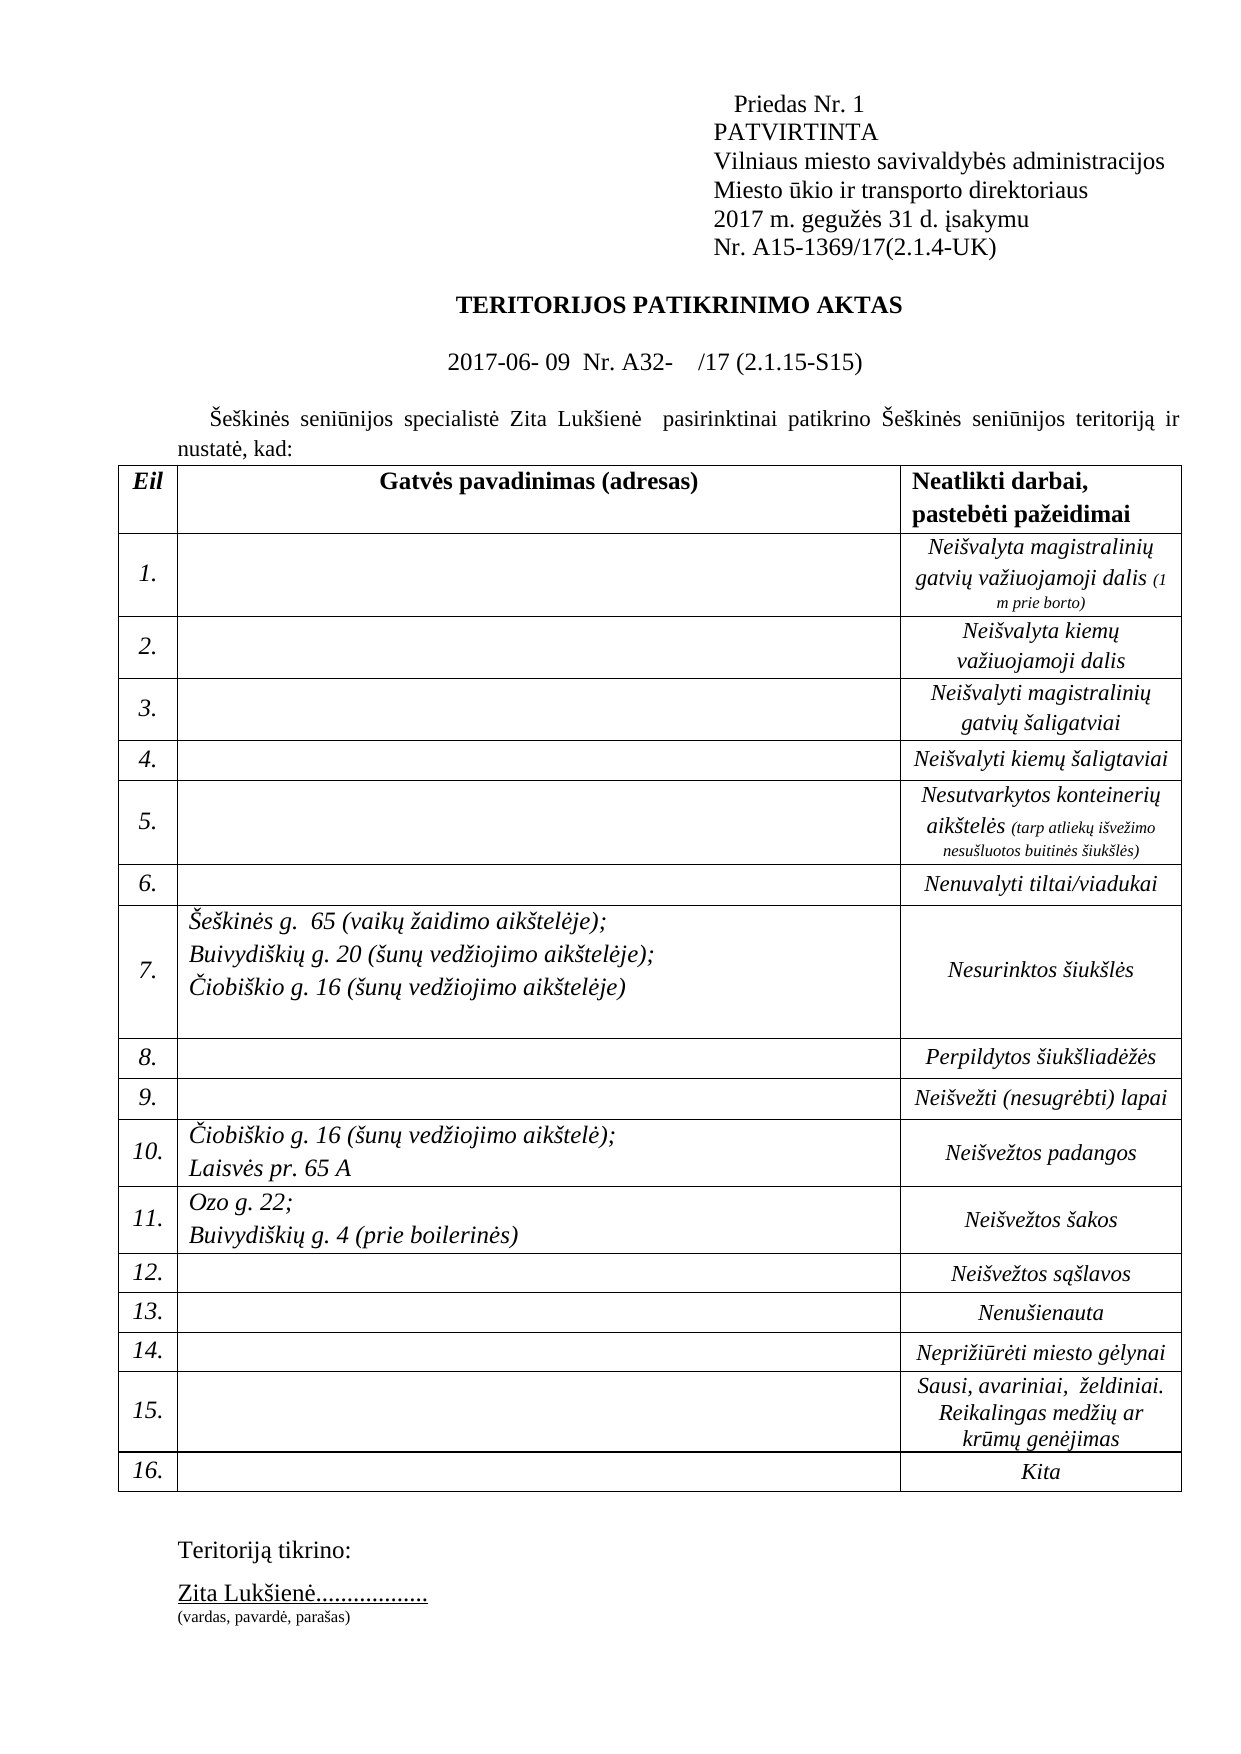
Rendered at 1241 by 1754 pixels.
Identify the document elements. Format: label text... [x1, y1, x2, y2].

table_cell Neišvalyta magistralinių gatvių važiuojamoji dalis (1 m prie borto) [901, 534, 1181, 616]
table_cell 14. [119, 1333, 177, 1371]
table_cell [178, 741, 900, 780]
text Priedas Nr. 1 [177, 89, 1181, 117]
table_cell Neprižiūrėti miesto gėlynai [901, 1333, 1181, 1371]
table_cell Neišvalyti magistralinių gatvių šaligatviai [901, 679, 1181, 740]
table_cell Nesutvarkytos konteinerių aikštelės (tarp atliekų išvežimo nesušluotos buitinės šiukšlės) [901, 781, 1181, 864]
table_cell 6. [119, 865, 177, 905]
table_cell Vilniaus miesto savivaldybės administracijos Miesto ūkio ir transporto direktoriaus [702, 146, 1181, 204]
table_cell 1. [119, 534, 177, 616]
table_cell Čiobiškio g. 16 (šunų vedžiojimo aikštelė); Laisvės pr. 65 A [178, 1120, 900, 1186]
table_cell [178, 781, 900, 864]
table_cell 4. [119, 741, 177, 780]
table_cell [178, 1293, 900, 1332]
table_header PATVIRTINTA [702, 118, 1181, 146]
table_header Gatvės pavadinimas (adresas) [178, 466, 900, 532]
text (vardas, pavardė, parašas) [177, 1607, 1181, 1626]
table_cell [178, 865, 900, 905]
table_cell [178, 617, 900, 678]
table_cell Neišvežtos šakos [901, 1187, 1181, 1253]
table_cell 2. [119, 617, 177, 678]
table_cell 3. [119, 679, 177, 740]
table_cell Ozo g. 22; Buivydiškių g. 4 (prie boilerinės) [178, 1187, 900, 1253]
table_cell Kita [901, 1453, 1181, 1491]
table_cell 12. [119, 1254, 177, 1292]
table_header Eil [119, 466, 177, 532]
table_cell Nr. A15-1369/17(2.1.4-UK) [702, 233, 1181, 261]
table_cell [178, 534, 900, 616]
table_cell Neišvežti (nesugrėbti) lapai [901, 1079, 1181, 1119]
table_cell Perpildytos šiukšliadėžės [901, 1039, 1181, 1078]
table_cell Nenušienauta [901, 1293, 1181, 1332]
table_cell [178, 1079, 900, 1119]
table_cell 11. [119, 1187, 177, 1253]
table_cell 15. [119, 1372, 177, 1451]
table_cell Neišvežtos sąšlavos [901, 1254, 1181, 1292]
table_cell Neišvalyti kiemų šaligtaviai [901, 741, 1181, 780]
table_cell 5. [119, 781, 177, 864]
table_cell [178, 1039, 900, 1078]
table_cell 16. [119, 1453, 177, 1491]
table_cell Nesurinktos šiukšlės [901, 906, 1181, 1038]
table_cell [178, 1372, 900, 1451]
table_cell Neišvežtos padangos [901, 1120, 1181, 1186]
table_cell Neišvalyta kiemų važiuojamoji dalis [901, 617, 1181, 678]
table_cell Šeškinės g. 65 (vaikų žaidimo aikštelėje); Buivydiškių g. 20 (šunų vedžiojimo aikštelėje); Čiobiškio g. 16 (šunų vedžiojimo aikštelėje) [178, 906, 900, 1038]
text TERITORIJOS PATIKRINIMO AKTAS [177, 290, 1181, 319]
text Teritoriją tikrino: [177, 1535, 1181, 1564]
table_cell 10. [119, 1120, 177, 1186]
text Zita Lukšienė.................. [177, 1578, 1181, 1607]
table_cell 7. [119, 906, 177, 1038]
table_cell [178, 1254, 900, 1292]
table_cell [178, 679, 900, 740]
text 2017-06- 09 Nr. A32- /17 (2.1.15-S15) [447, 347, 1181, 376]
table_header Neatlikti darbai, pastebėti pažeidimai [901, 466, 1181, 532]
table_cell Nenuvalyti tiltai/viadukai [901, 865, 1181, 905]
table_cell [178, 1333, 900, 1371]
table_cell 9. [119, 1079, 177, 1119]
table_cell [178, 1453, 900, 1491]
table_cell Sausi, avariniai, želdiniai. Reikalingas medžių ar krūmų genėjimas [901, 1372, 1181, 1451]
table_cell 8. [119, 1039, 177, 1078]
table_cell 2017 m. gegužės 31 d. įsakymu [702, 204, 1181, 232]
text Šeškinės seniūnijos specialistė Zita Lukšienė pasirinktinai patikrino Šeškinės seniūnijos teritoriją ir nustatė, kad: [177, 405, 1181, 461]
table_cell 13. [119, 1293, 177, 1332]
